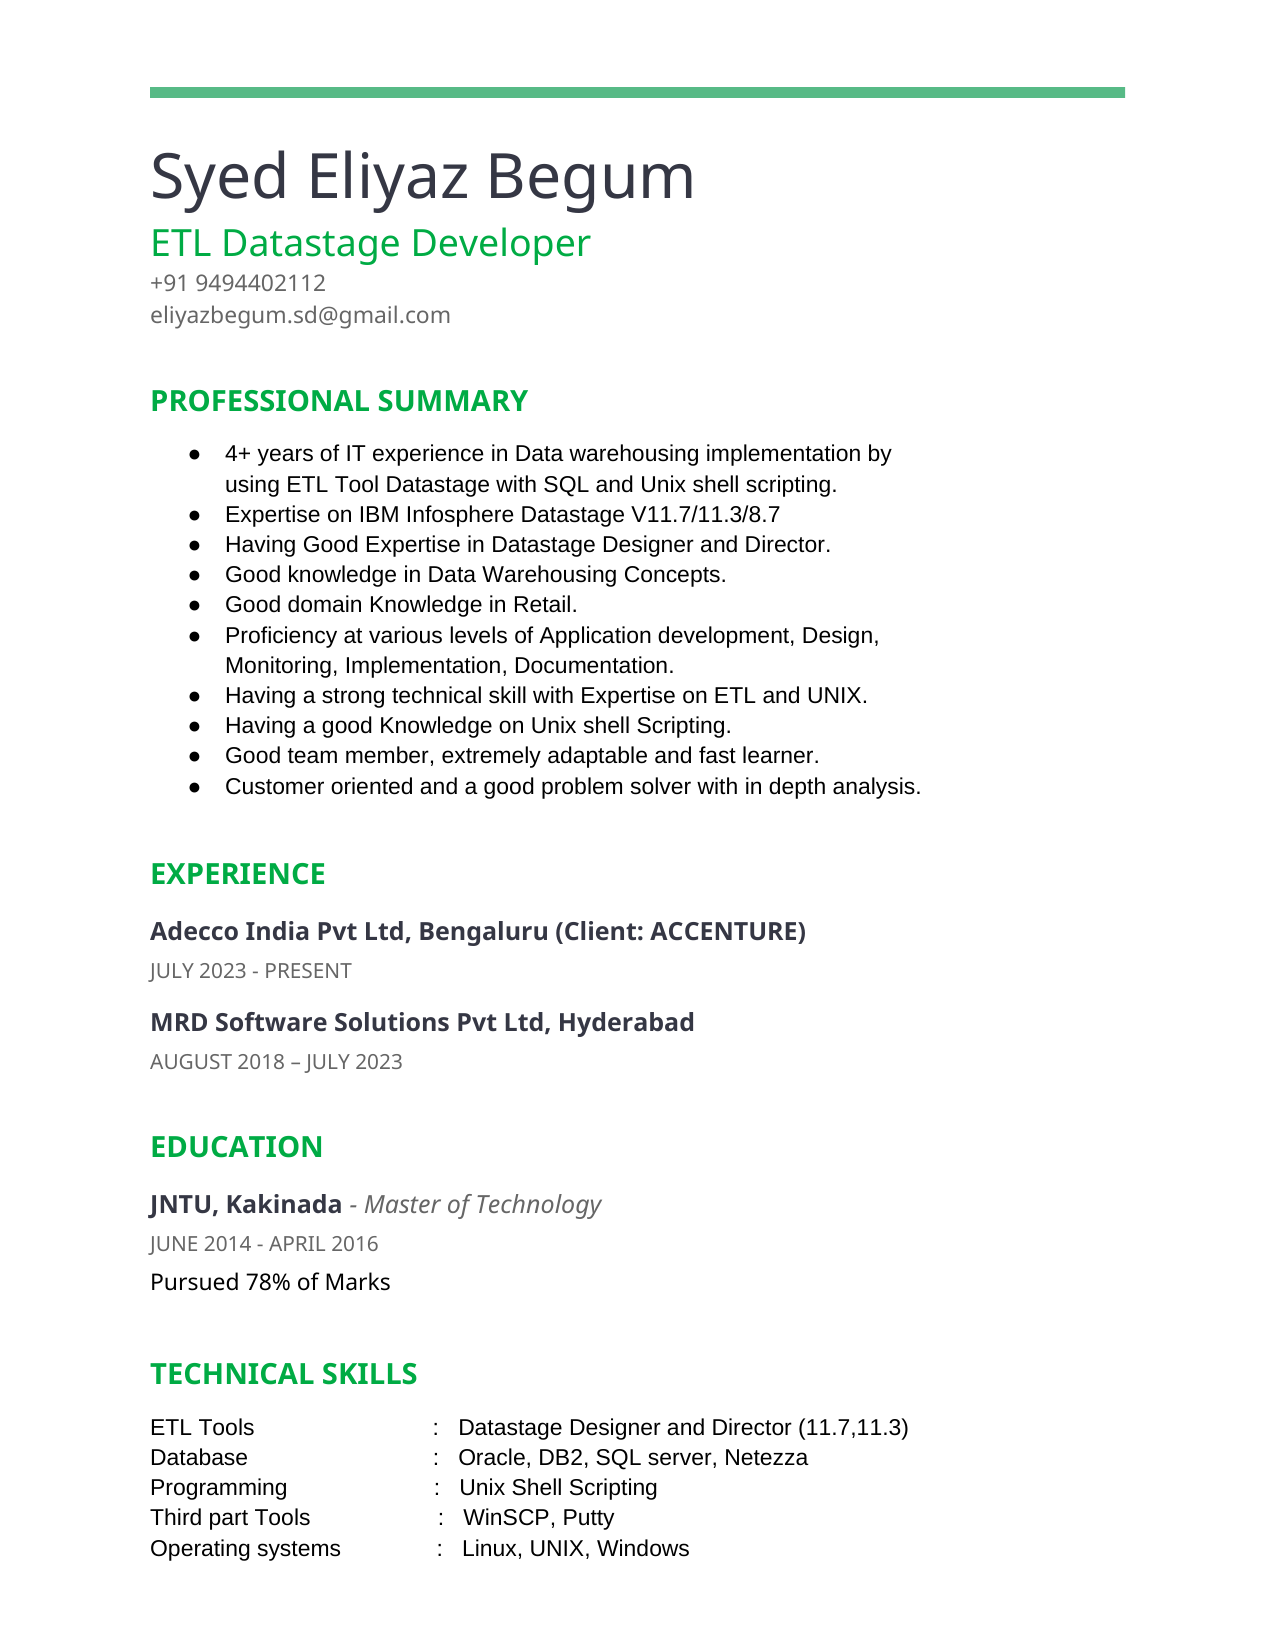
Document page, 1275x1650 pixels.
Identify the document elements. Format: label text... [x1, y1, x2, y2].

subtitle TECHNICAL SKILLS [150, 1353, 937, 1393]
text eliyazbegum.sd@gmail.com [150, 299, 937, 330]
subtitle ETL Datastage Developer [150, 216, 937, 267]
text ETL Tools : Datastage Designer and Director (11.7,11.3) [150, 1414, 937, 1440]
text +91 9494402112 [150, 267, 937, 299]
text Operating systems : Linux, UNIX, Windows [150, 1534, 937, 1561]
list Having Good Expertise in Datastage Designer and Director. [187, 531, 937, 557]
subtitle PROFESSIONAL SUMMARY [150, 380, 937, 419]
list Good knowledge in Data Warehousing Concepts. [187, 561, 937, 588]
list Having a strong technical skill with Expertise on ETL and UNIX. [187, 682, 937, 708]
text Programming : Unix Shell Scripting [150, 1474, 937, 1500]
list Proficiency at various levels of Application development, Design, Monitoring, Implementation, Documentation. [187, 622, 937, 678]
picture [150, 87, 1125, 98]
subtitle MRD Software Solutions Pvt Ltd, Hyderabad [150, 1005, 937, 1039]
list Good domain Knowledge in Retail. [187, 591, 937, 618]
text Database : Oracle, DB2, SQL server, Netezza [150, 1444, 937, 1470]
text JUNE 2014 - APRIL 2016 [150, 1229, 937, 1257]
list Having a good Knowledge on Unix shell Scripting. [187, 712, 937, 739]
text Pursued 78% of Marks [150, 1266, 937, 1297]
subtitle Adecco India Pvt Ltd, Bengaluru (Client: ACCENTURE) [150, 913, 937, 947]
list Customer oriented and a good problem solver with in depth analysis. [187, 773, 937, 799]
list Expertise on IBM Infosphere Datastage V11.7/11.3/8.7 [187, 501, 937, 527]
text JULY 2023 - PRESENT [150, 956, 937, 984]
subtitle JNTU, Kakinada - Master of Technology [150, 1186, 937, 1221]
text Third part Tools : WinSCP, Putty [150, 1504, 937, 1531]
subtitle EDUCATION [150, 1126, 937, 1166]
list Good team member, extremely adaptable and fast learner. [187, 742, 937, 769]
subtitle EXPERIENCE [150, 853, 937, 893]
list 4+ years of IT experience in Data warehousing implementation by using ETL Tool Datastage with SQL and Unix shell scripting. [187, 440, 937, 497]
title Syed Eliyaz Begum [150, 131, 937, 216]
text AUGUST 2018 – JULY 2023 [150, 1047, 937, 1076]
